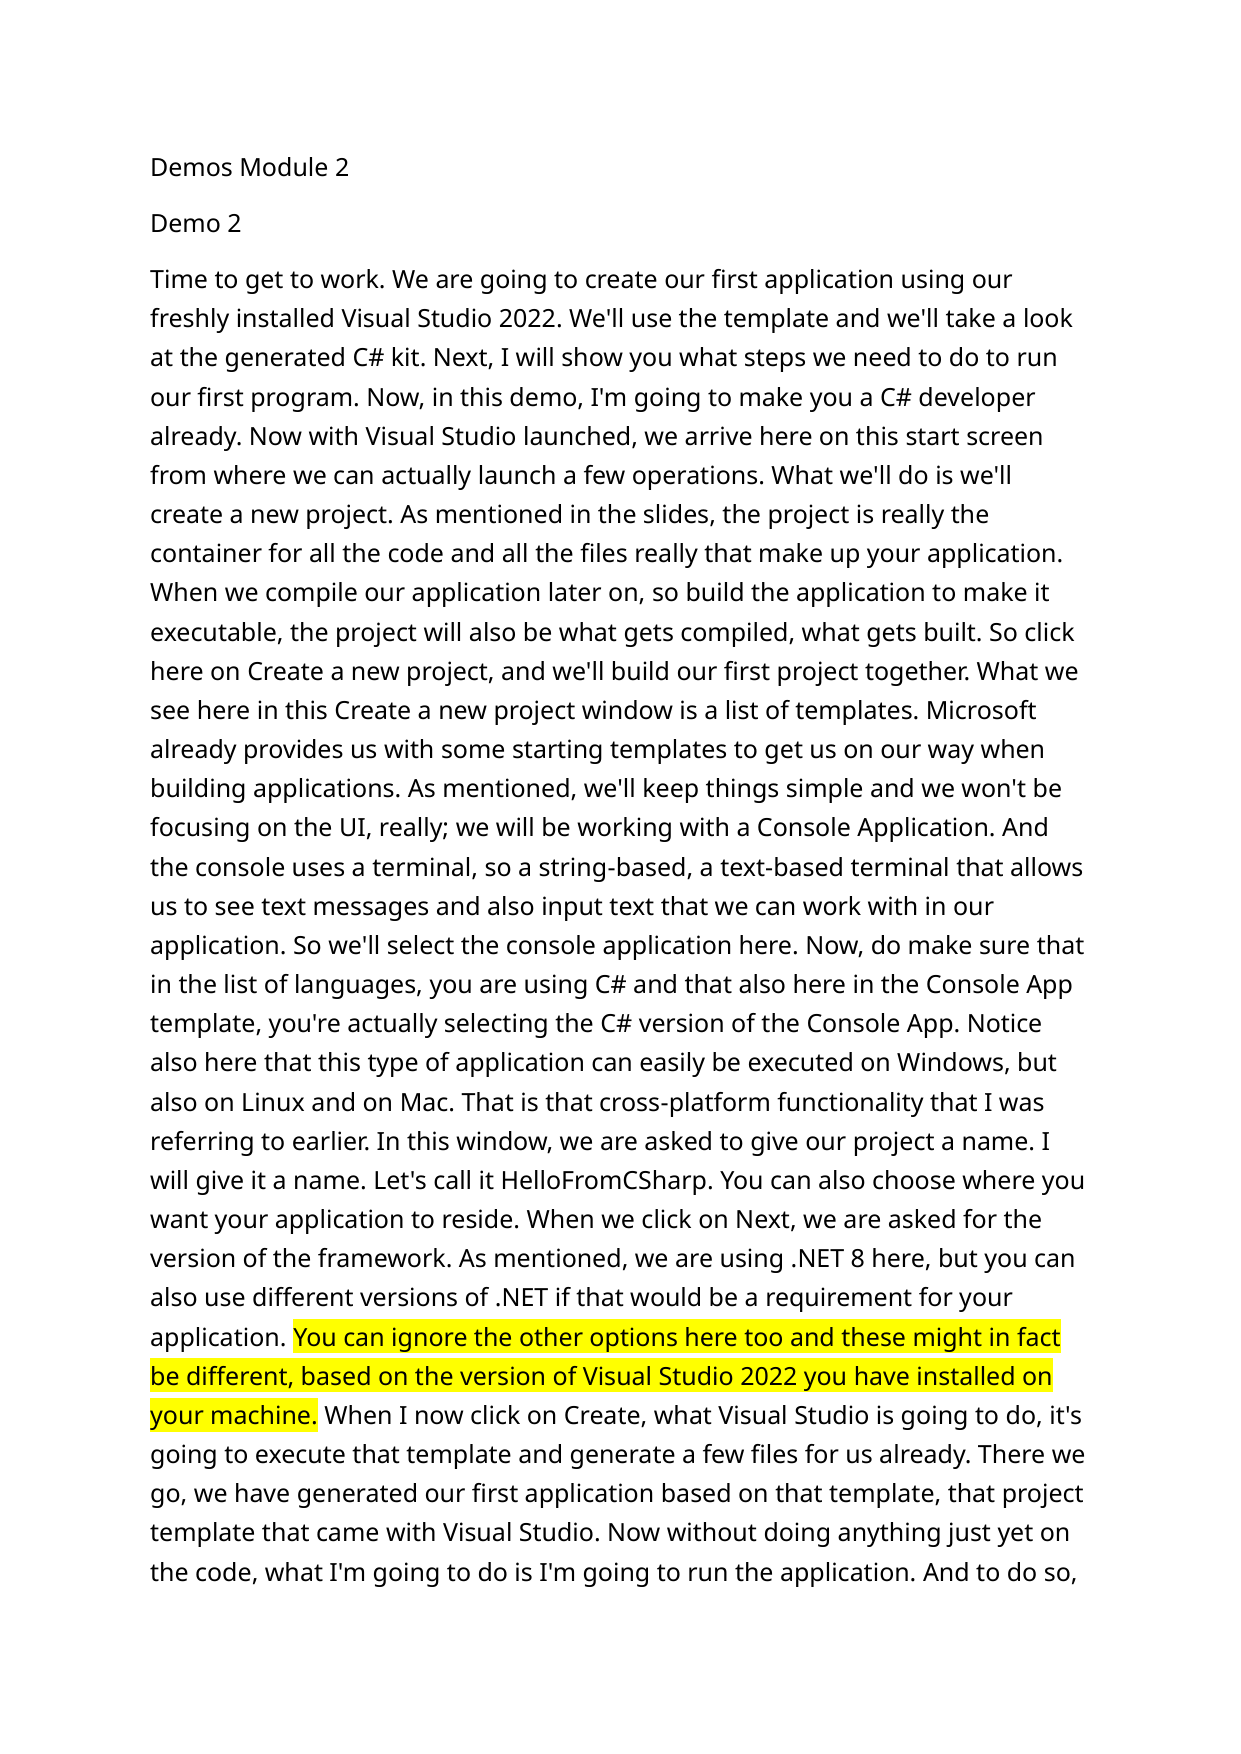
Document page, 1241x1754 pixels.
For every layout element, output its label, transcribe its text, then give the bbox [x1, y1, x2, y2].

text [150, 262, 1090, 1588]
text Demo 2 [150, 206, 1090, 240]
text Demos Module 2 [150, 150, 1090, 184]
